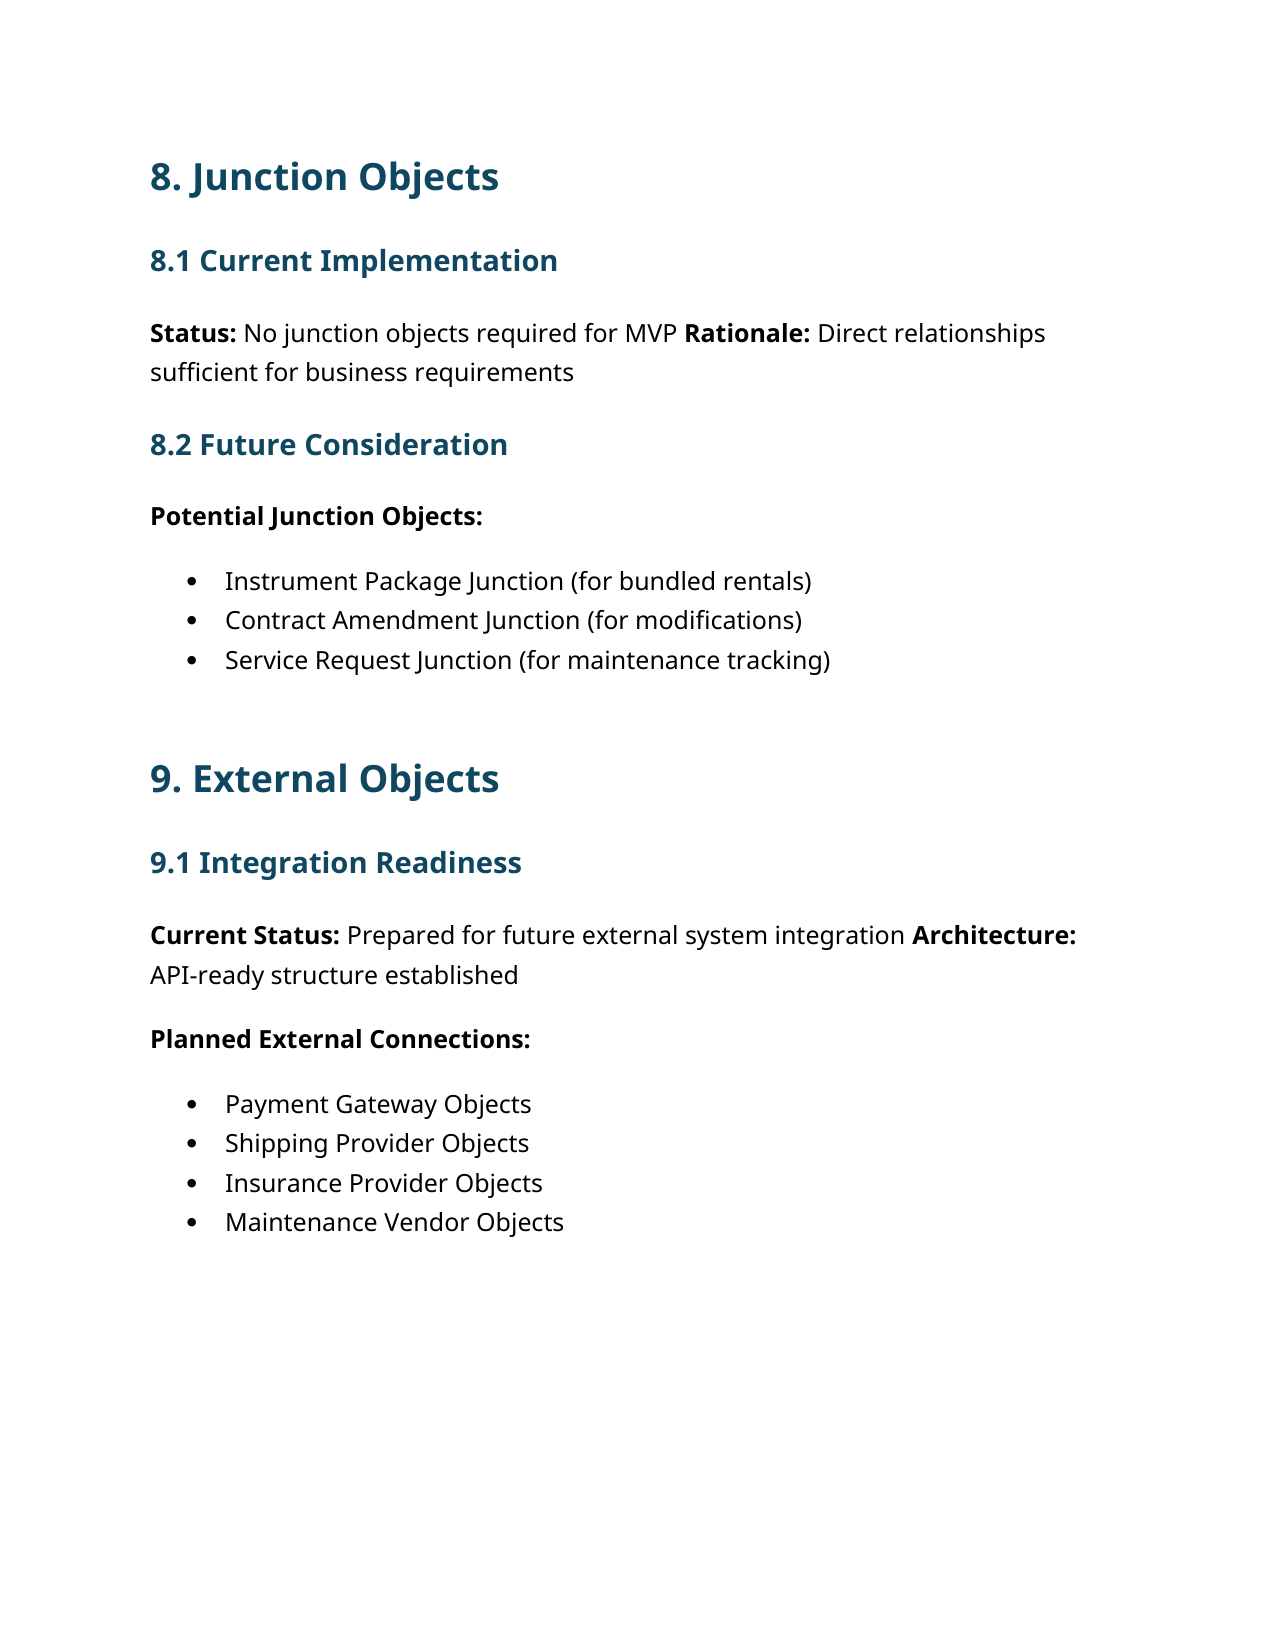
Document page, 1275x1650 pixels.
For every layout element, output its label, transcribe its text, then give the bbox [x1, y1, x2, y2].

subtitle 8.2 Future Consideration [150, 424, 1125, 463]
subtitle 9. External Objects [150, 752, 1125, 803]
text Planned External Connections: [150, 1022, 1125, 1056]
text Potential Junction Objects: [150, 499, 1125, 533]
list Maintenance Vendor Objects [187, 1205, 1125, 1239]
list Insurance Provider Objects [187, 1165, 1125, 1199]
subtitle 8. Junction Objects [150, 150, 1125, 201]
text Current Status: Prepared for future external system integration Architecture: API-ready structure established [150, 918, 1125, 992]
list Shipping Provider Objects [187, 1126, 1125, 1160]
list Contract Amendment Junction (for modifications) [187, 603, 1125, 637]
list Instrument Package Junction (for bundled rentals) [187, 563, 1125, 597]
subtitle 9.1 Integration Readiness [150, 843, 1125, 882]
text Status: No junction objects required for MVP Rationale: Direct relationships sufficient for business requirements [150, 316, 1125, 389]
list Payment Gateway Objects [187, 1086, 1125, 1121]
list Service Request Junction (for maintenance tracking) [187, 642, 1125, 676]
subtitle 8.1 Current Implementation [150, 240, 1125, 280]
